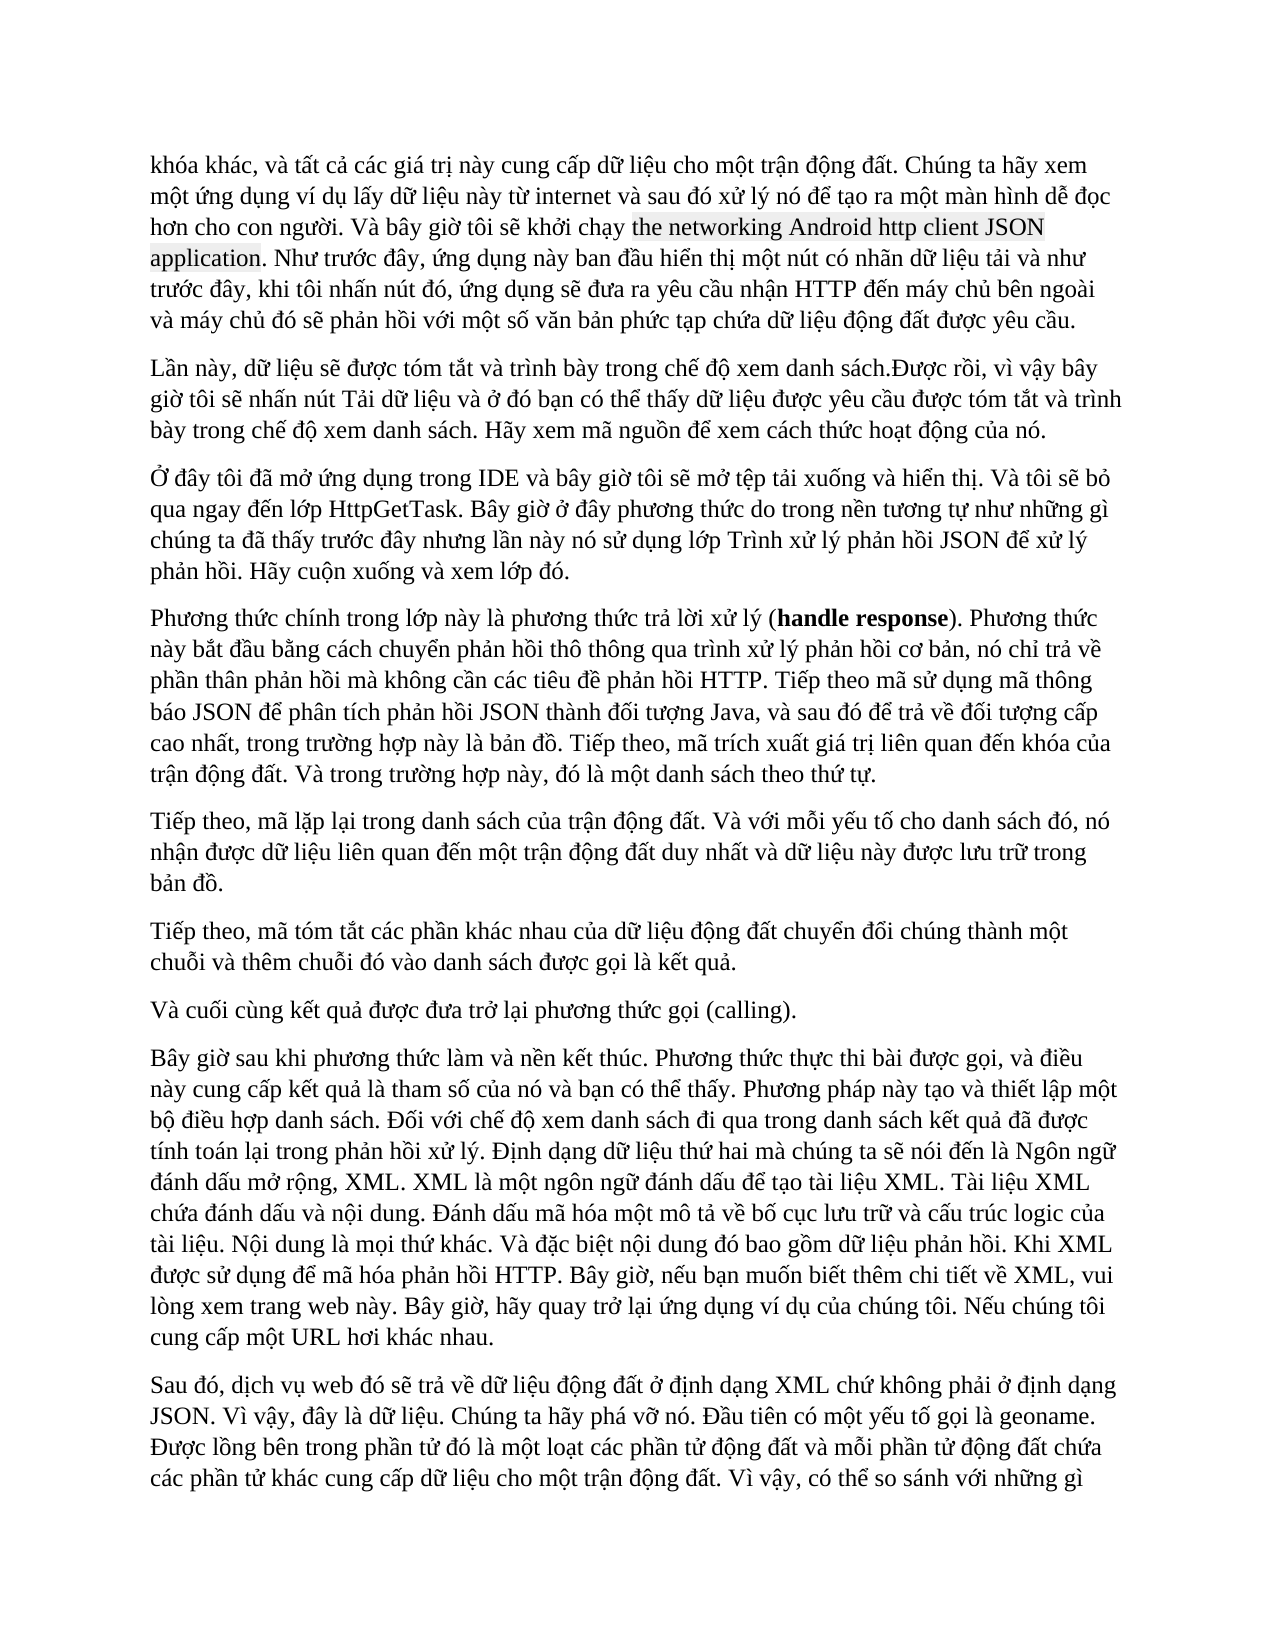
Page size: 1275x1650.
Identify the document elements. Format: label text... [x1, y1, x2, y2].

text Bây giờ sau khi phương thức làm và nền kết thúc. Phương thức thực thi bài được gọi, và điều này cung cấp kết quả là tham số của nó và bạn có thể thấy. Phương pháp này tạo và thiết lập một bộ điều hợp danh sách. Đối với chế độ xem danh sách đi qua trong danh sách kết quả đã được tính toán lại trong phản hồi xử lý. Định dạng dữ liệu thứ hai mà chúng ta sẽ nói đến là Ngôn ngữ đánh dấu mở rộng, XML. XML là một ngôn ngữ đánh dấu để tạo tài liệu XML. Tài liệu XML chứa đánh dấu và nội dung. Đánh dấu mã hóa một mô tả về bố cục lưu trữ và cấu trúc logic của tài liệu. Nội dung là mọi thứ khác. Và đặc biệt nội dung đó bao gồm dữ liệu phản hồi. Khi XML được sử dụng để mã hóa phản hồi HTTP. Bây giờ, nếu bạn muốn biết thêm chi tiết về XML, vui lòng xem trang web này. Bây giờ, hãy quay trở lại ứng dụng ví dụ của chúng tôi. Nếu chúng tôi cung cấp một URL hơi khác nhau. [150, 1043, 1125, 1351]
text Tiếp theo, mã tóm tắt các phần khác nhau của dữ liệu động đất chuyển đổi chúng thành một chuỗi và thêm chuỗi đó vào danh sách được gọi là kết quả. [150, 916, 1125, 976]
text Ở đây tôi đã mở ứng dụng trong IDE và bây giờ tôi sẽ mở tệp tải xuống và hiển thị. Và tôi sẽ bỏ qua ngay đến lớp HttpGetTask. Bây giờ ở đây phương thức do trong nền tương tự như những gì chúng ta đã thấy trước đây nhưng lần này nó sử dụng lớp Trình xử lý phản hồi JSON để xử lý phản hồi. Hãy cuộn xuống và xem lớp đó. [150, 463, 1125, 584]
text Và cuối cùng kết quả được đưa trở lại phương thức gọi (calling). [150, 995, 1125, 1024]
text Lần này, dữ liệu sẽ được tóm tắt và trình bày trong chế độ xem danh sách.Được rồi, vì vậy bây giờ tôi sẽ nhấn nút Tải dữ liệu và ở đó bạn có thể thấy dữ liệu được yêu cầu được tóm tắt và trình bày trong chế độ xem danh sách. Hãy xem mã nguồn để xem cách thức hoạt động của nó. [150, 353, 1125, 444]
text Tiếp theo, mã lặp lại trong danh sách của trận động đất. Và với mỗi yếu tố cho danh sách đó, nó nhận được dữ liệu liên quan đến một trận động đất duy nhất và dữ liệu này được lưu trữ trong bản đồ. [150, 806, 1125, 897]
text Phương thức chính trong lớp này là phương thức trả lời xử lý (handle response). Phương thức này bắt đầu bằng cách chuyển phản hồi thô thông qua trình xử lý phản hồi cơ bản, nó chỉ trả về phần thân phản hồi mà không cần các tiêu đề phản hồi HTTP. Tiếp theo mã sử dụng mã thông báo JSON để phân tích phản hồi JSON thành đối tượng Java, và sau đó để trả về đối tượng cấp cao nhất, trong trường hợp này là bản đồ. Tiếp theo, mã trích xuất giá trị liên quan đến khóa của trận động đất. Và trong trường hợp này, đó là một danh sách theo thứ tự. [150, 603, 1125, 787]
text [150, 150, 1125, 334]
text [150, 1370, 1125, 1492]
